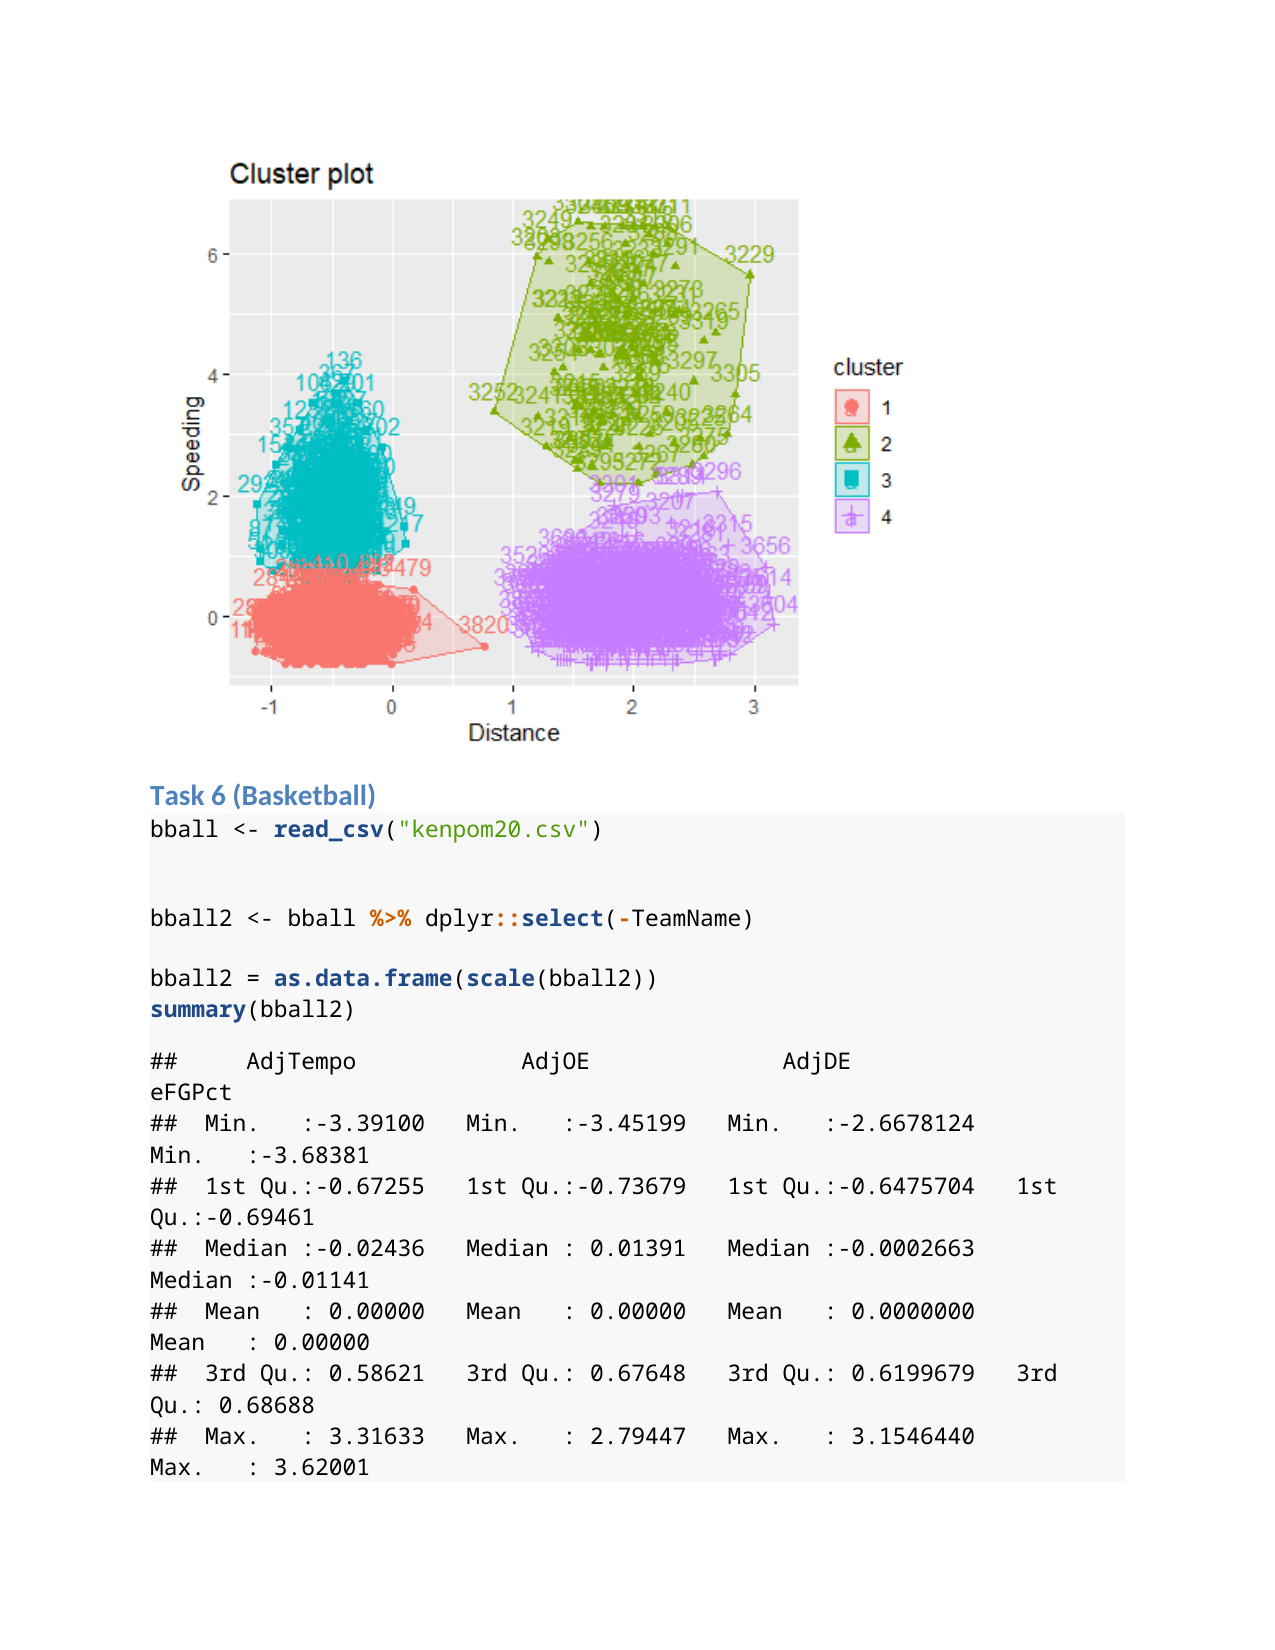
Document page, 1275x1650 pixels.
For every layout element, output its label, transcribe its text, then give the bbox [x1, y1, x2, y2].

text bball <- read_csv("kenpom20.csv") bball2 <- bball %>% dplyr::select(-TeamName) bball2 = as.data.frame(scale(bball2)) summary(bball2) [150, 813, 1125, 1024]
subtitle Task 6 (Basketball) [150, 777, 1125, 813]
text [150, 1045, 1125, 1482]
picture [168, 150, 927, 757]
